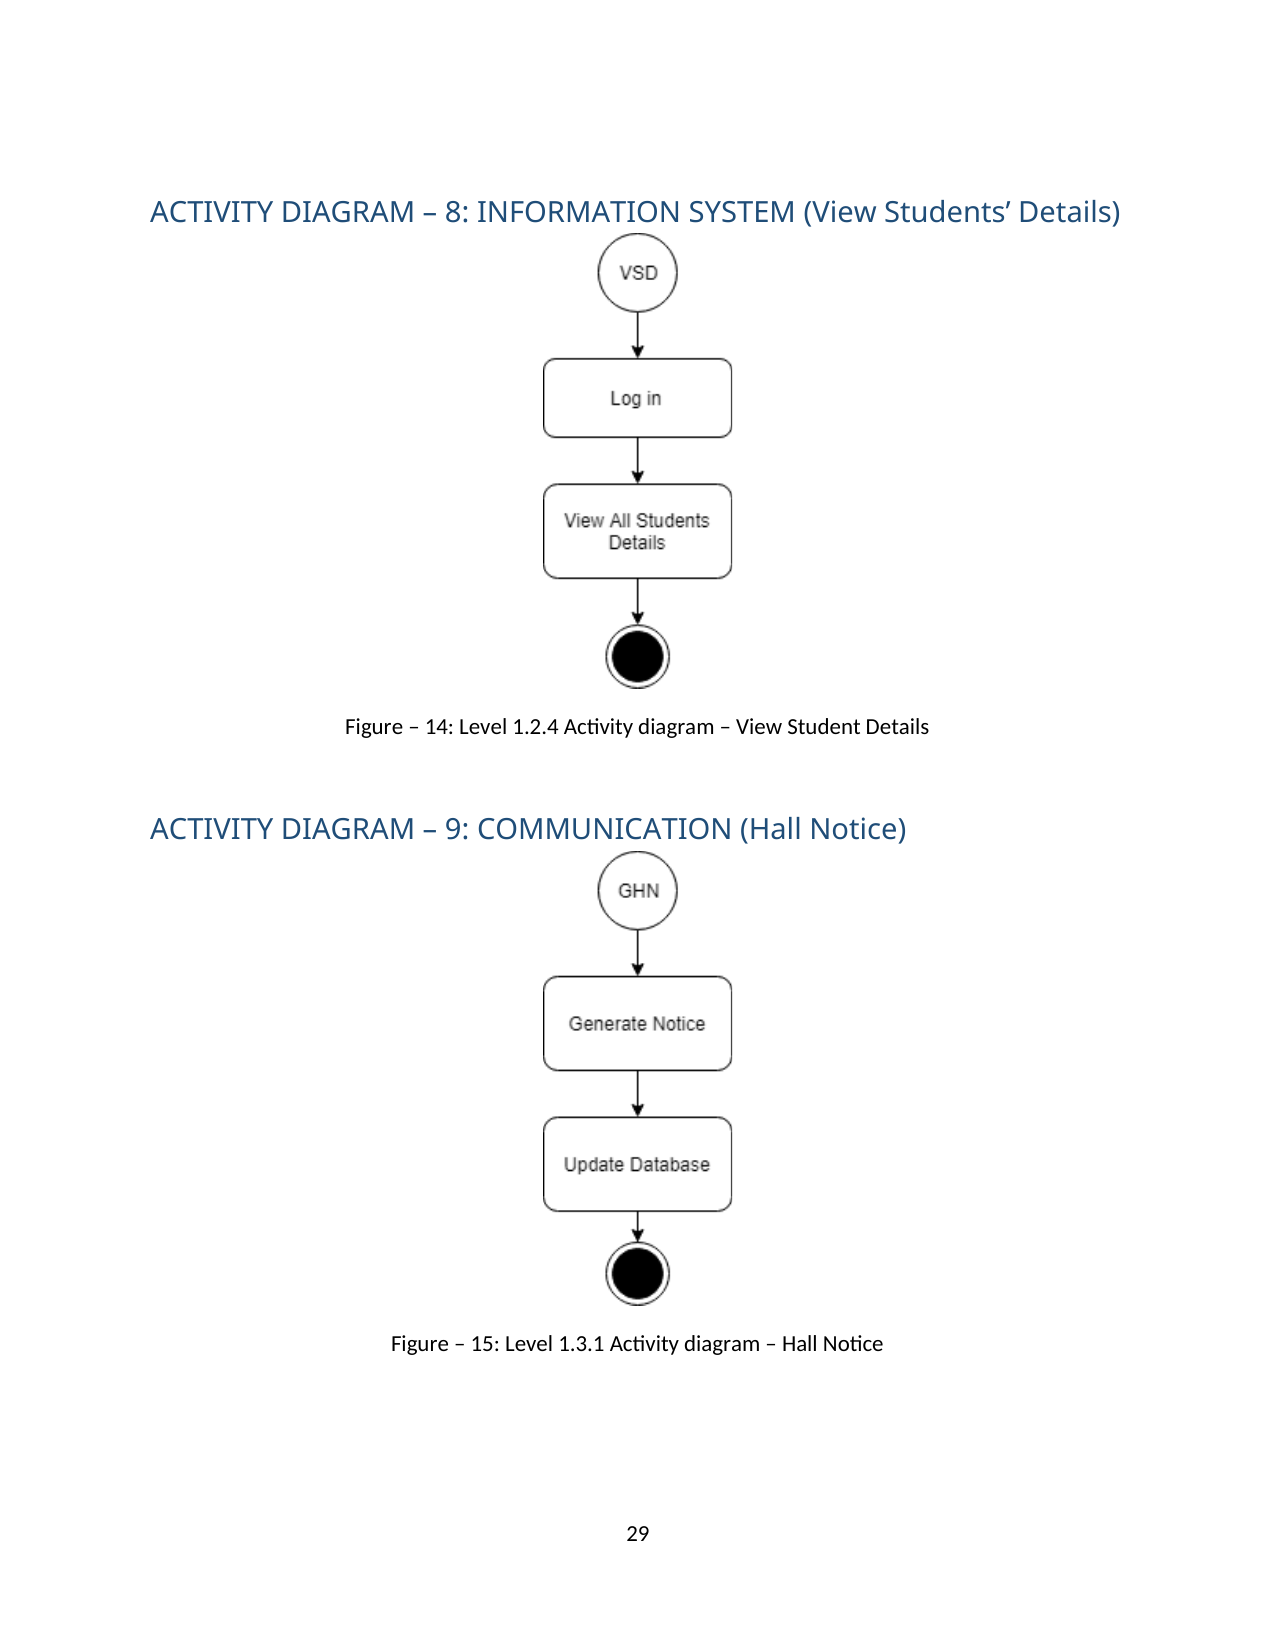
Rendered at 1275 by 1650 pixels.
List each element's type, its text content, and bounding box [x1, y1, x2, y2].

text Figure – 14: Level 1.2.4 Activity diagram – View Student Details [150, 712, 1125, 740]
subtitle ACTIVITY DIAGRAM – 9: COMMUNICATION (Hall Notice) [150, 808, 1125, 848]
subtitle ACTIVITY DIAGRAM – 8: INFORMATION SYSTEM (View Students’ Details) [150, 191, 1125, 231]
text Figure – 15: Level 1.3.1 Activity diagram – Hall Notice [150, 1329, 1125, 1358]
